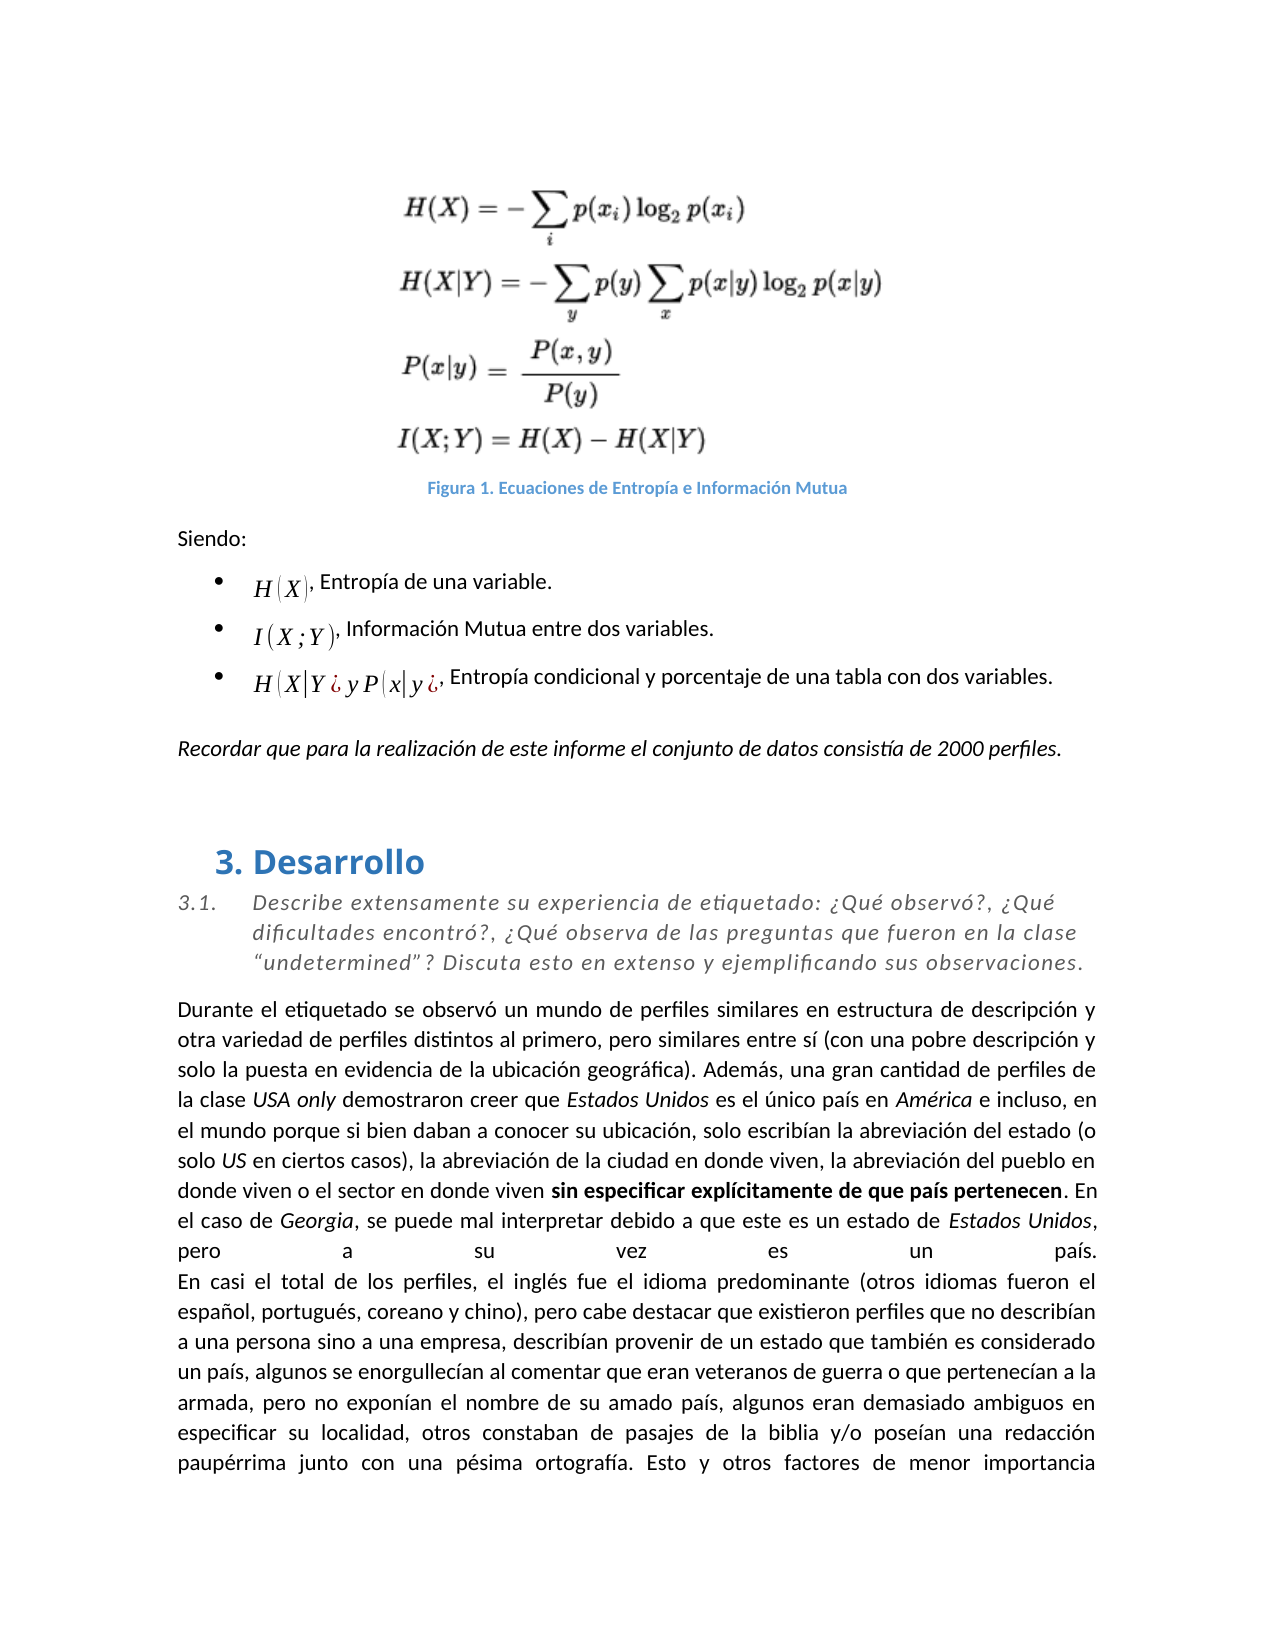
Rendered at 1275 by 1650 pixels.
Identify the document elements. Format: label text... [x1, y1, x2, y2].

picture [377, 172, 898, 473]
subtitle , Entropía condicional y porcentaje de una tabla con dos variables. [215, 662, 1098, 707]
subtitle , Información Mutua entre dos variables. [215, 614, 1098, 660]
subtitle Describe extensamente su experiencia de etiquetado: ¿Qué observó?, ¿Qué dificultades encontró?, ¿Qué observa de las preguntas que fueron en la clase “undetermined”? Discuta esto en extenso y ejemplificando sus observaciones. [177, 888, 1098, 976]
subtitle Desarrollo [215, 839, 1098, 884]
subtitle , Entropía de una variable. [215, 567, 1098, 612]
subtitle Recordar que para la realización de este informe el conjunto de datos consistía de 2000 perfiles. [177, 734, 1098, 763]
subtitle Siendo: [177, 524, 1098, 552]
text Figura 1. Ecuaciones de Entropía e Información Mutua [177, 476, 1098, 499]
